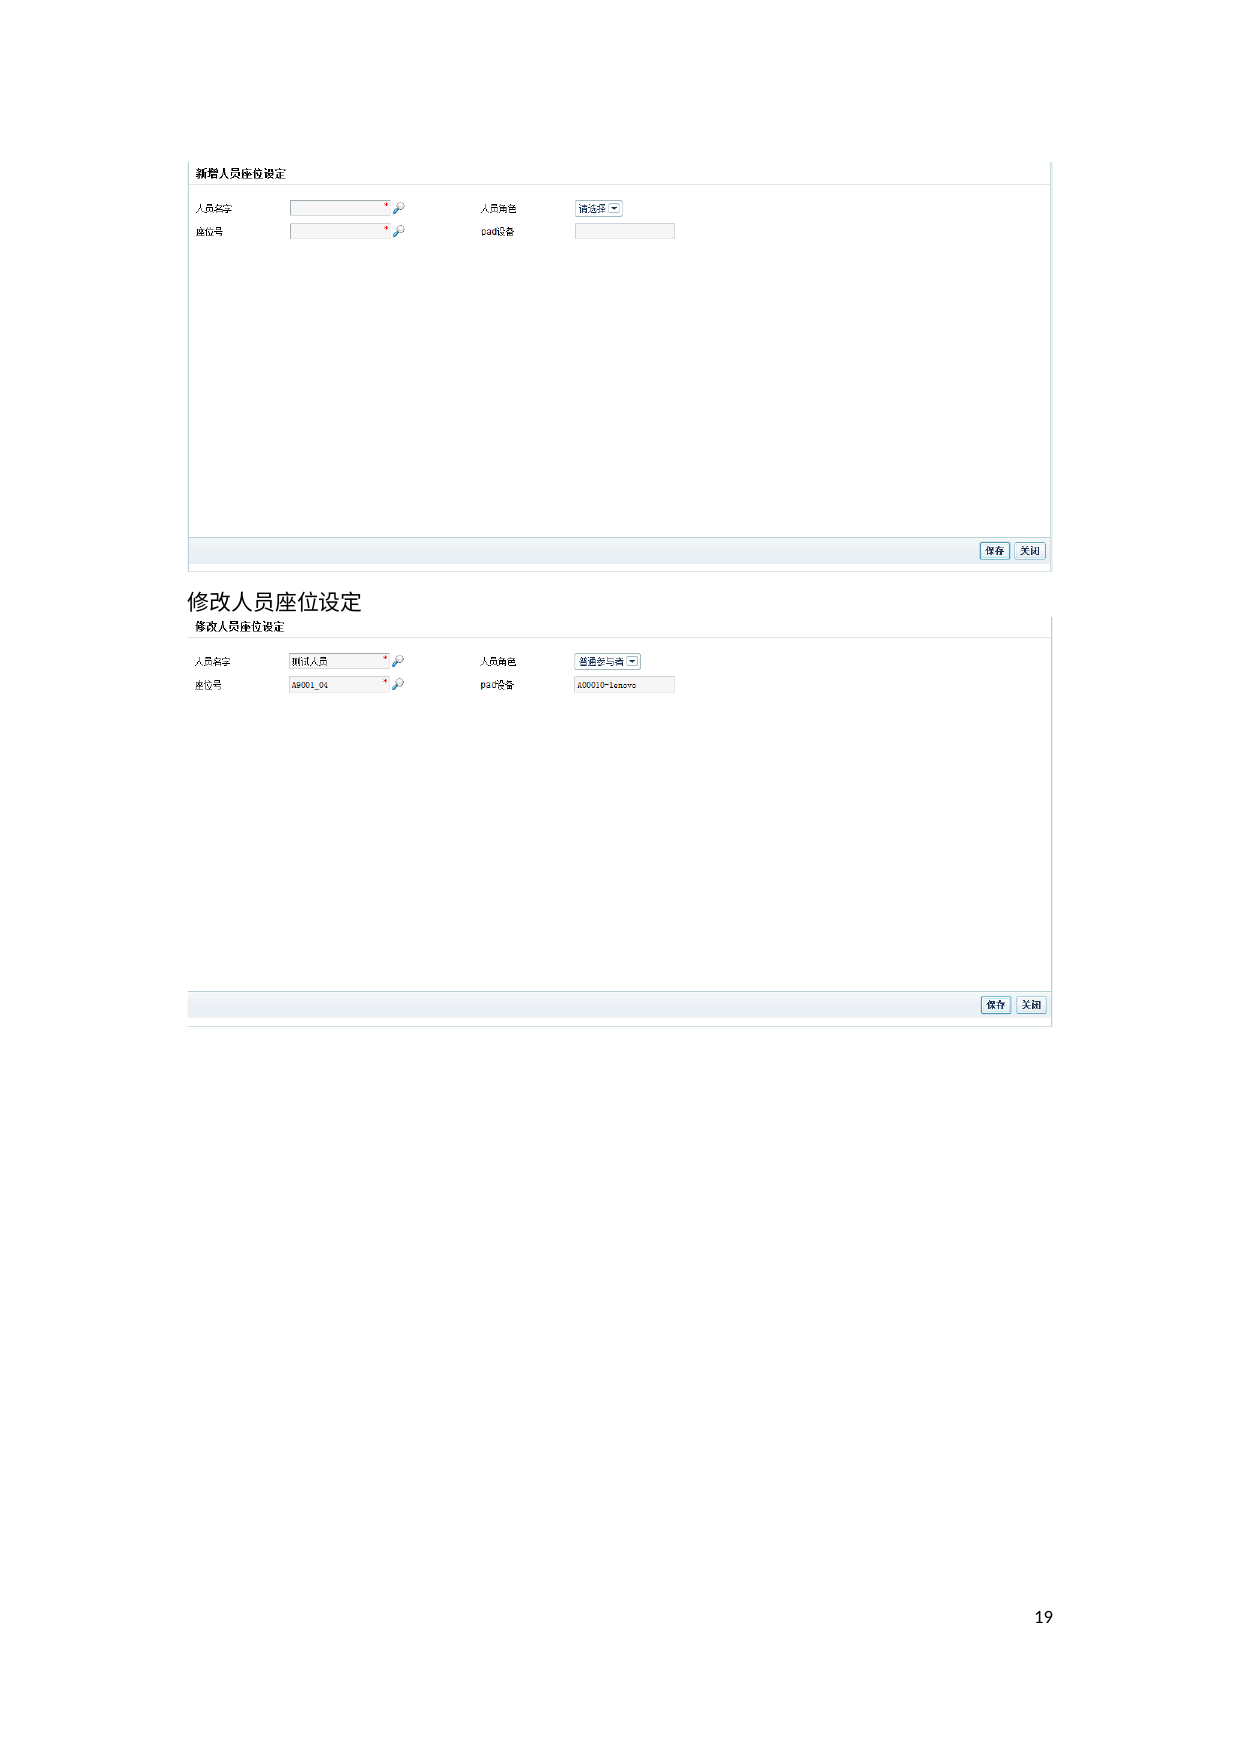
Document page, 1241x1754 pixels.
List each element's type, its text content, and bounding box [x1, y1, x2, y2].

text 修改人员座位设定 [187, 584, 1053, 617]
picture [187, 617, 1053, 1027]
picture [187, 162, 1053, 572]
